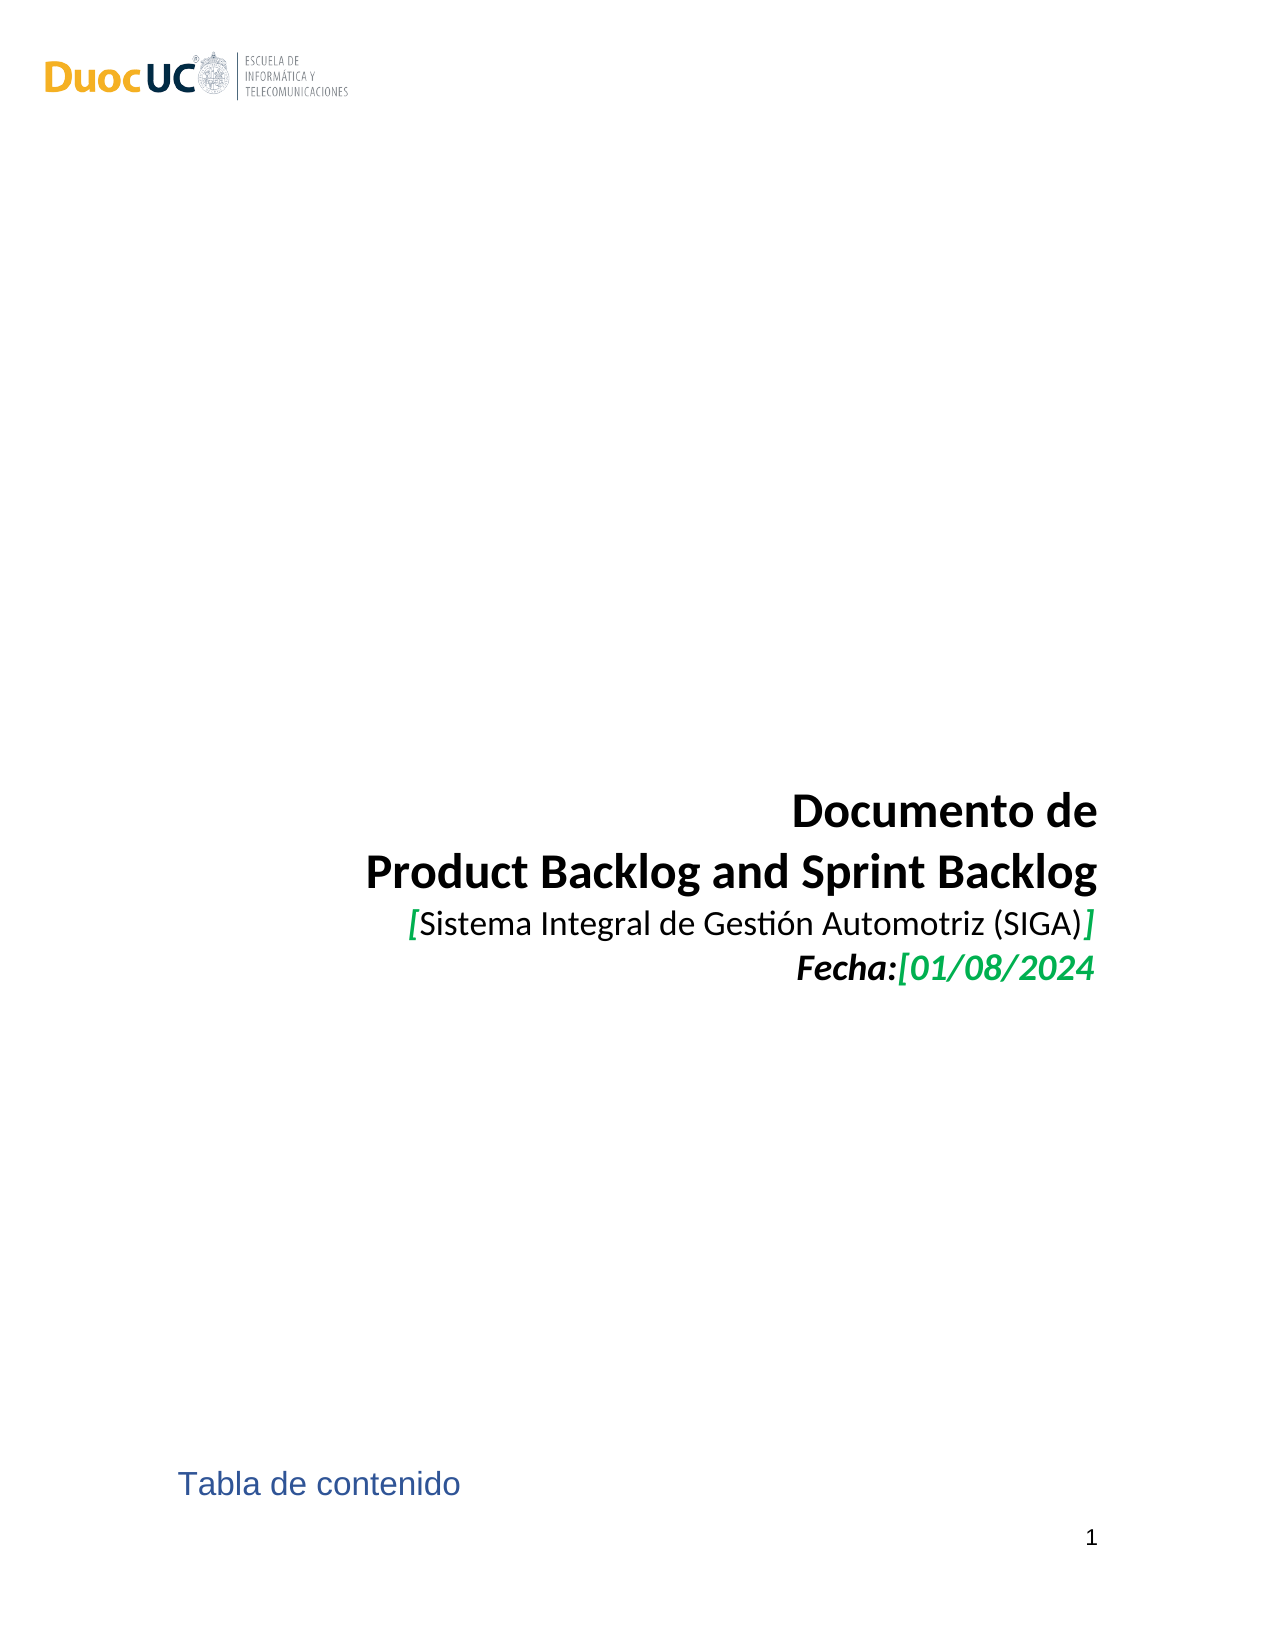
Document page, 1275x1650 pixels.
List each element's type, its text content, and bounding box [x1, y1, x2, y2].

text Tabla de contenido [177, 1463, 1098, 1502]
text Fecha:[01/08/2024 [177, 944, 1098, 990]
text Documento de [325, 779, 1098, 840]
text [Sistema Integral de Gestión Automotriz (SIGA)] [177, 901, 1098, 944]
text Product Backlog and Sprint Backlog [325, 840, 1098, 901]
picture [45, 38, 350, 111]
